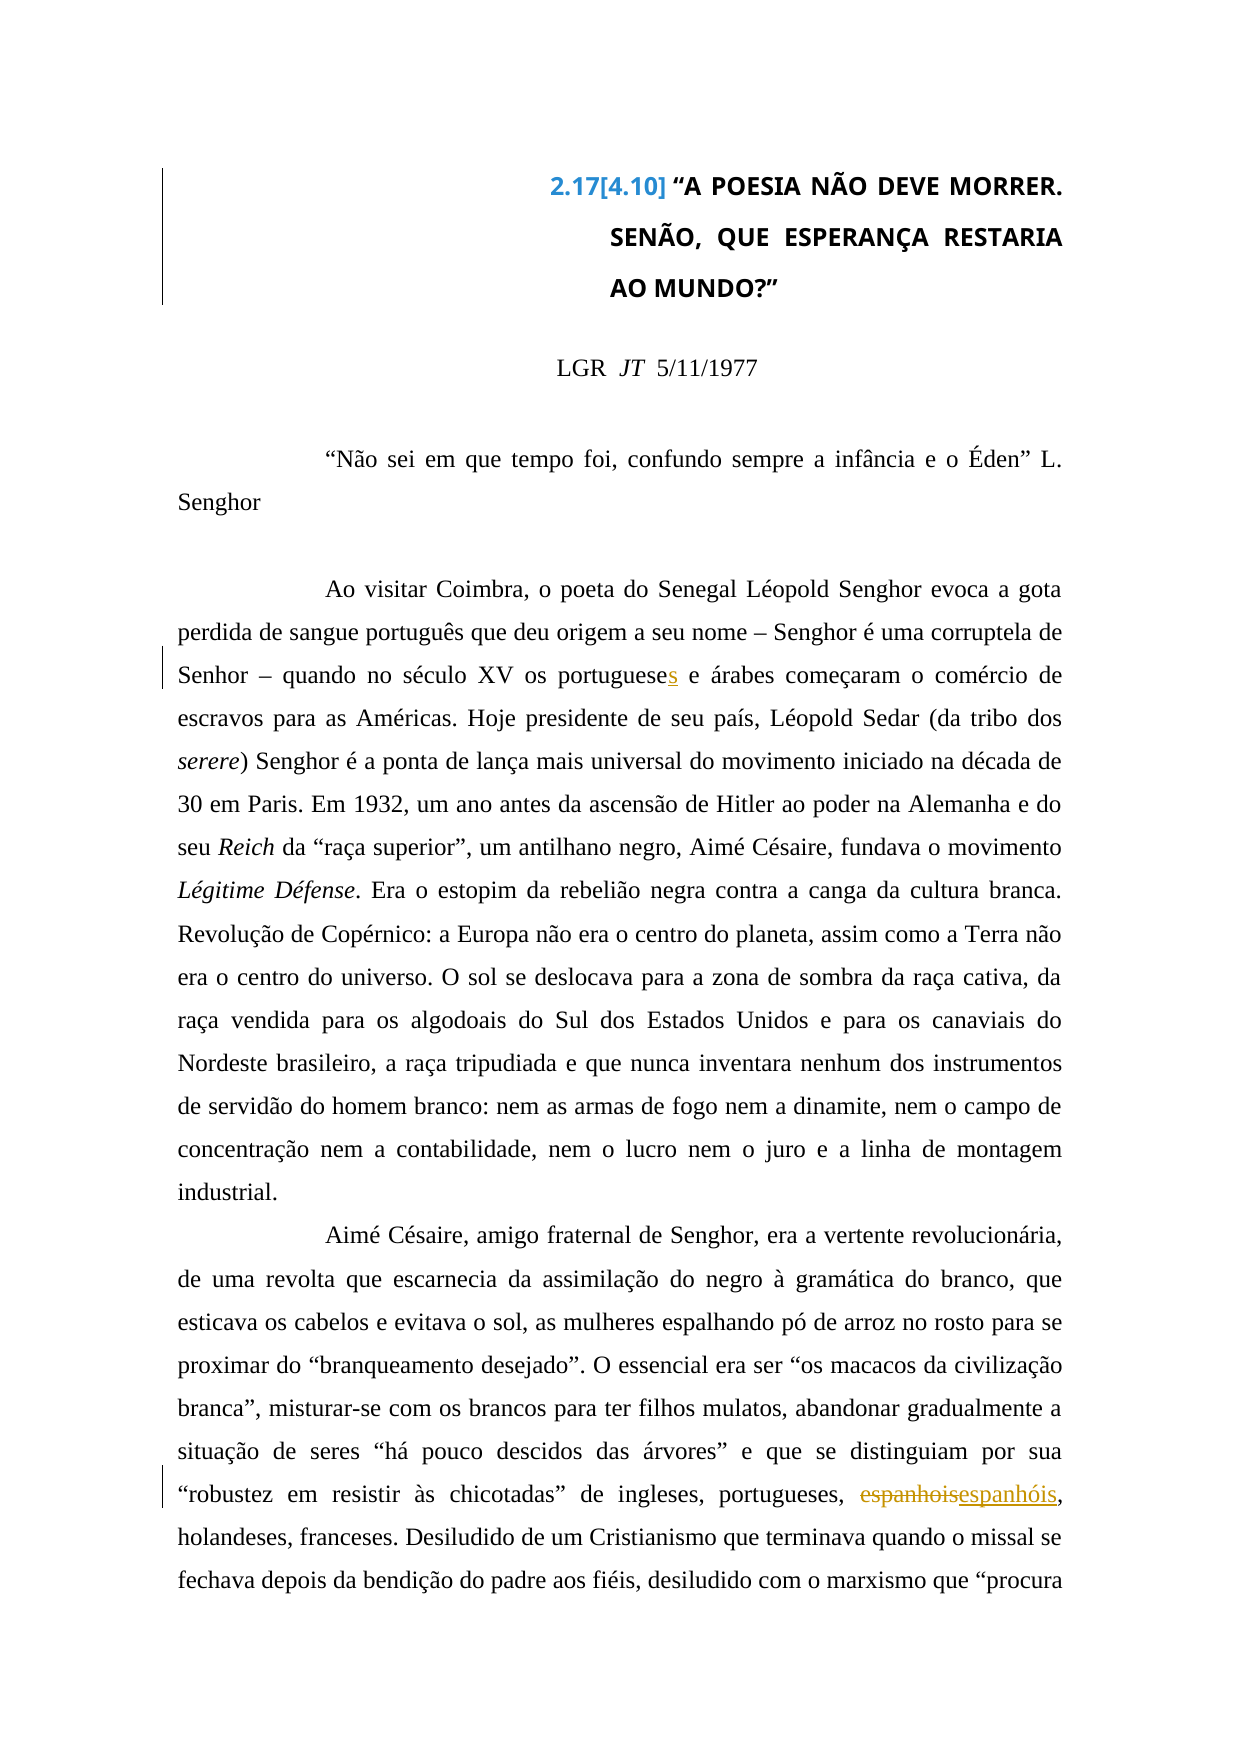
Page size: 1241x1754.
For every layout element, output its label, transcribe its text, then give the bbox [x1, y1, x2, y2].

text Ao visitar Coimbra, o poeta do Senegal Léopold Senghor evoca a gota perdida de sangue português que deu origem a seu nome – Senghor é uma corruptela de Senhor – quando no século XV os portuguese e árabes começaram o comércio de escravos para as Américas. Hoje presidente de seu país, Léopold Sedar (da tribo dos serere) Senghor é a ponta de lança mais universal do movimento iniciado na década de 30 em Paris. Em 1932, um ano antes da ascensão de Hitler ao poder na Alemanha e do seu Reich da “raça superior”, um antilhano negro, Aimé Césaire, fundava o movimento Légitime Défense. Era o estopim da rebelião negra contra a canga da cultura branca. Revolução de Copérnico: a Europa não era o centro do planeta, assim como a Terra não era o centro do universo. O sol se deslocava para a zona de sombra da raça cativa, da raça vendida para os algodoais do Sul dos Estados Unidos e para os canaviais do Nordeste brasileiro, a raça tripudiada e que nunca inventara nenhum dos instrumentos de servidão do homem branco: nem as armas de fogo nem a dinamite, nem o campo de concentração nem a contabilidade, nem o lucro nem o juro e a linha de montagem industrial. [177, 574, 1063, 1206]
text “Não sei em que tempo foi, confundo sempre a infância e o Éden” L. Senghor [177, 444, 1063, 516]
text LGR JT 5/11/1977 [177, 353, 1063, 382]
subtitle “A poesia não deve morrer. Senão, que esperança restaria ao mundo?” [550, 168, 1063, 304]
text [177, 1221, 1063, 1594]
